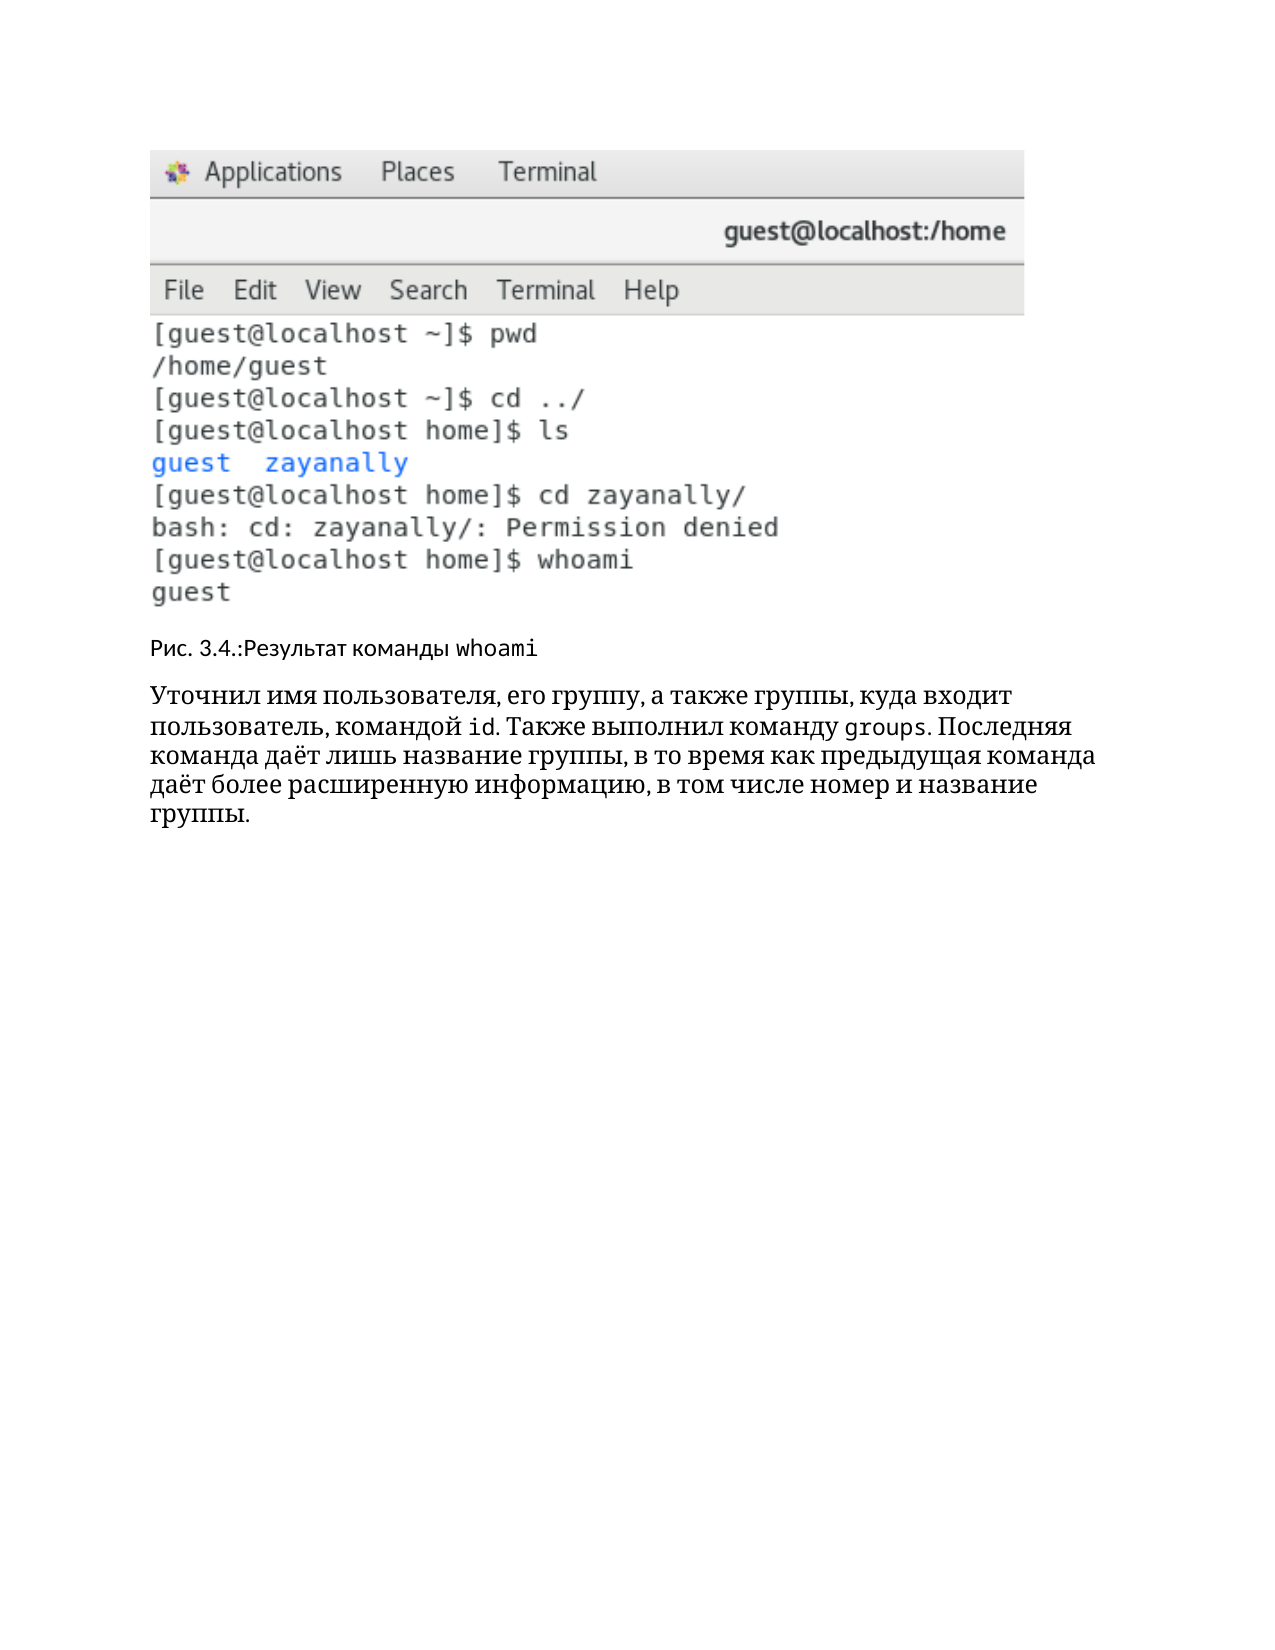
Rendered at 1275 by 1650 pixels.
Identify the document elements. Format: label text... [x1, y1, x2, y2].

text Уточнил имя пользователя, его группу, а также группы, куда входит пользователь, командой id. Также выполнил команду groups. Последняя команда даёт лишь название группы, в то время как предыдущая команда даёт более расширенную информацию, в том числе номер и название группы. [150, 682, 1125, 828]
subtitle Рис. 3.4.:Результат команды whoami [150, 632, 1125, 663]
picture [150, 150, 1025, 612]
